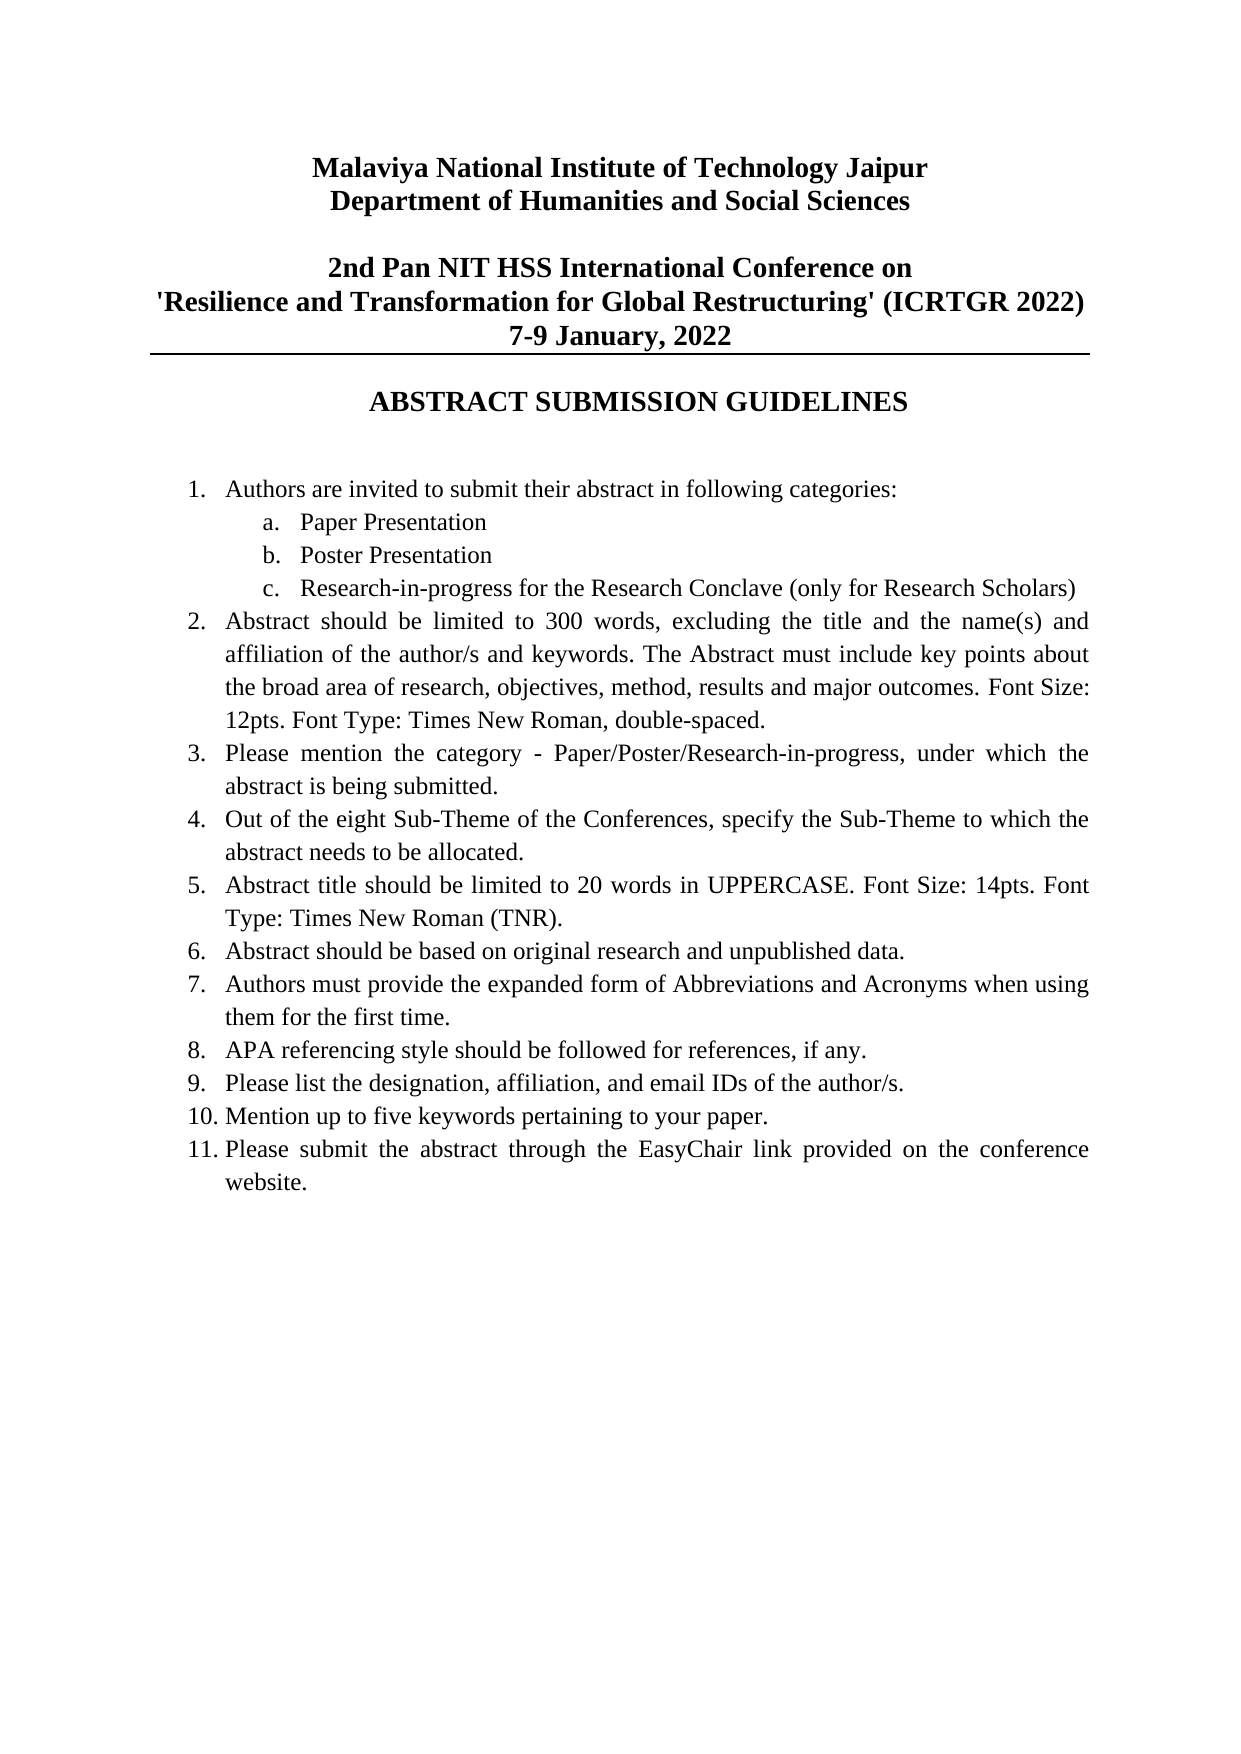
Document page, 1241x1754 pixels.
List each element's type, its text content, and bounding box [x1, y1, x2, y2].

list Abstract title should be limited to 20 words in UPPERCASE. Font Size: 14pts. Font Type: Times New Roman (TNR). [187, 870, 1090, 932]
text Department of Humanities and Social Sciences [150, 183, 1090, 217]
list Abstract should be limited to 300 words, excluding the title and the name(s) and affiliation of the author/s and keywords. The Abstract must include key points about the broad area of research, objectives, method, results and major outcomes. Font Size: 12pts. Font Type: Times New Roman, double-spaced. [187, 606, 1090, 734]
list Out of the eight Sub-Theme of the Conferences, specify the Sub-Theme to which the abstract needs to be allocated. [187, 804, 1090, 866]
list Please submit the abstract through the EasyChair link provided on the conference website. [187, 1134, 1090, 1196]
list Paper Presentation [262, 507, 1090, 536]
list Poster Presentation [262, 540, 1090, 569]
text 2nd Pan NIT HSS International Conference on [150, 251, 1090, 284]
list Research-in-progress for the Research Conclave (only for Research Scholars) [262, 573, 1090, 602]
list Authors must provide the expanded form of Abbreviations and Acronyms when using them for the first time. [187, 969, 1090, 1031]
list Please list the designation, affiliation, and email IDs of the author/s. [187, 1068, 1090, 1097]
list Authors are invited to submit their abstract in following categories: [187, 474, 1090, 503]
text ABSTRACT SUBMISSION GUIDELINES [187, 384, 1090, 417]
list APA referencing style should be followed for references, if any. [187, 1035, 1090, 1064]
list Abstract should be based on original research and unpublished data. [187, 936, 1090, 965]
text 'Resilience and Transformation for Global Restructuring' (ICRTGR 2022) [150, 284, 1090, 318]
text 7-9 January, 2022 [150, 318, 1090, 353]
list Mention up to five keywords pertaining to your paper. [187, 1101, 1090, 1130]
list Please mention the category - Paper/Poster/Research-in-progress, under which the abstract is being submitted. [187, 738, 1090, 800]
text Malaviya National Institute of Technology Jaipur [150, 150, 1090, 183]
